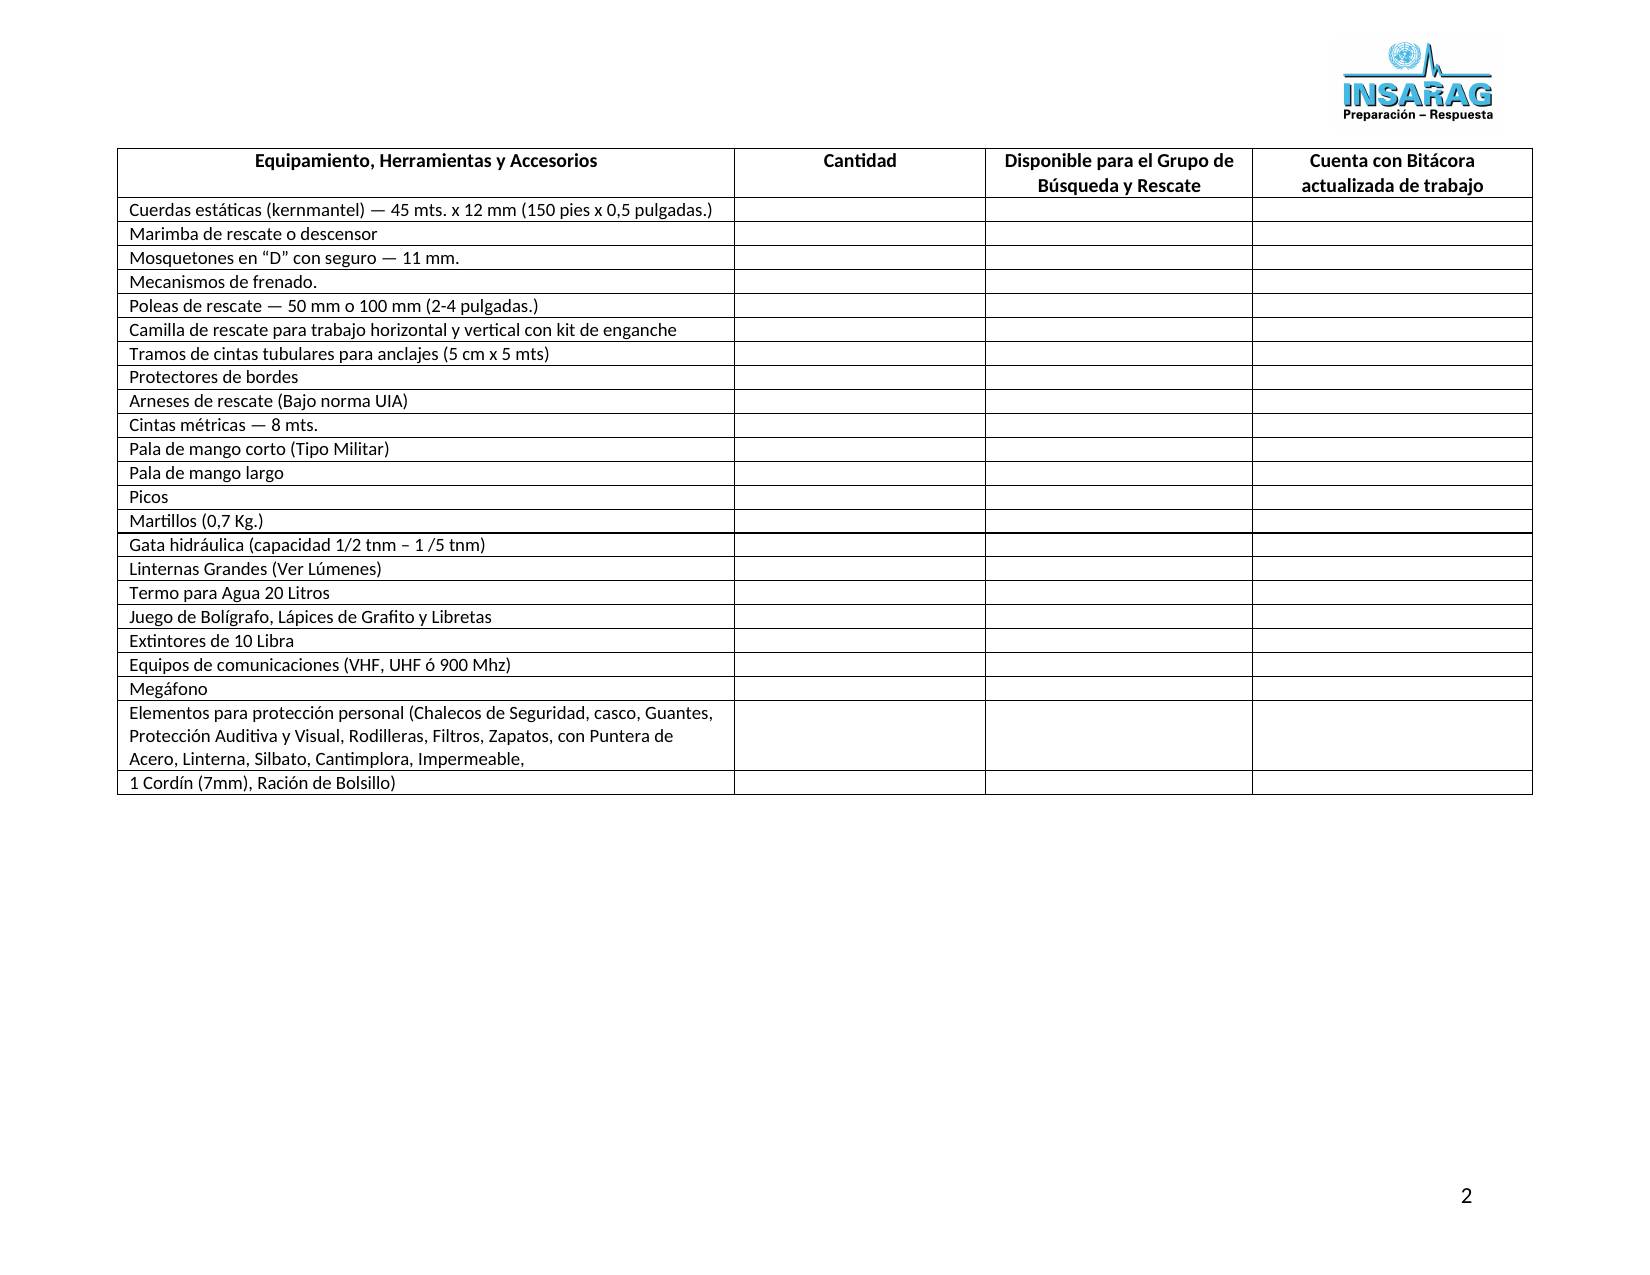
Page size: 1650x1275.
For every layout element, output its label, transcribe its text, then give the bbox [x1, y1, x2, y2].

table_header Cantidad [735, 149, 985, 197]
table_cell Arneses de rescate (Bajo norma UIA) [118, 390, 734, 413]
table_cell [986, 701, 1252, 770]
table_cell [986, 366, 1252, 389]
table_cell Marimba de rescate o descensor [118, 222, 734, 245]
table_cell Protectores de bordes [118, 366, 734, 389]
table_cell [1253, 198, 1532, 221]
table_cell Linternas Grandes (Ver Lúmenes) [118, 557, 734, 580]
table_cell [1253, 605, 1532, 628]
table_cell [986, 438, 1252, 461]
table_cell [1253, 438, 1532, 461]
table_cell Pala de mango corto (Tipo Militar) [118, 438, 734, 461]
table_cell Mecanismos de frenado. [118, 270, 734, 293]
table_cell [986, 677, 1252, 700]
table_cell Gata hidráulica (capacidad 1/2 tnm – 1 /5 tnm) [118, 534, 734, 556]
table_cell [735, 771, 985, 794]
table_cell Mosquetones en “D” con seguro — 11 mm. [118, 246, 734, 269]
table_cell [1253, 342, 1532, 365]
table_cell [1253, 318, 1532, 341]
table_cell [1253, 557, 1532, 580]
table_cell [986, 653, 1252, 676]
table_cell [735, 510, 985, 532]
table_cell [735, 557, 985, 580]
table_cell [735, 390, 985, 413]
table_cell [1253, 629, 1532, 652]
table_cell Megáfono [118, 677, 734, 700]
table_cell [986, 462, 1252, 484]
table_header Equipamiento, Herramientas y Accesorios [118, 149, 734, 197]
table_header Cuenta con Bitácora actualizada de trabajo [1253, 149, 1532, 197]
table_cell [735, 653, 985, 676]
table_cell [986, 534, 1252, 556]
table_cell Equipos de comunicaciones (VHF, UHF ó 900 Mhz) [118, 653, 734, 676]
table_cell [1253, 677, 1532, 700]
table_cell [735, 366, 985, 389]
table_cell [1253, 534, 1532, 556]
table_cell [986, 581, 1252, 604]
table_cell [986, 557, 1252, 580]
table_cell [986, 318, 1252, 341]
table_cell [735, 629, 985, 652]
table_cell [986, 629, 1252, 652]
table_cell [986, 771, 1252, 794]
table_cell [986, 222, 1252, 245]
table_cell Camilla de rescate para trabajo horizontal y vertical con kit de enganche [118, 318, 734, 341]
table_cell [1253, 414, 1532, 437]
table_cell [1253, 390, 1532, 413]
table_cell Juego de Bolígrafo, Lápices de Grafito y Libretas [118, 605, 734, 628]
table_cell [735, 605, 985, 628]
table_cell [986, 342, 1252, 365]
table_cell [986, 510, 1252, 532]
table_cell [1253, 653, 1532, 676]
table_cell Termo para Agua 20 Litros [118, 581, 734, 604]
table_cell Tramos de cintas tubulares para anclajes (5 cm x 5 mts) [118, 342, 734, 365]
table_cell [986, 198, 1252, 221]
table_cell [986, 605, 1252, 628]
table_cell [986, 390, 1252, 413]
table_cell [1253, 486, 1532, 508]
table_cell [735, 294, 985, 317]
table_cell [735, 318, 985, 341]
table_cell [1253, 246, 1532, 269]
table_cell [735, 581, 985, 604]
table_cell Elementos para protección personal (Chalecos de Seguridad, casco, Guantes, Protección Auditiva y Visual, Rodilleras, Filtros, Zapatos, con Puntera de Acero, Linterna, Silbato, Cantimplora, Impermeable, [118, 701, 734, 770]
table_cell Cuerdas estáticas (kernmantel) — 45 mts. x 12 mm (150 pies x 0,5 pulgadas.) [118, 198, 734, 221]
table_cell Poleas de rescate — 50 mm o 100 mm (2-4 pulgadas.) [118, 294, 734, 317]
table_cell [735, 486, 985, 508]
table_cell [735, 270, 985, 293]
table_cell [986, 414, 1252, 437]
table_cell [735, 246, 985, 269]
table_cell Picos [118, 486, 734, 508]
table_cell [986, 294, 1252, 317]
table_cell [735, 701, 985, 770]
table_cell [735, 534, 985, 556]
table_cell [1253, 581, 1532, 604]
table_cell [986, 246, 1252, 269]
table_cell [1253, 462, 1532, 484]
table_cell [1253, 222, 1532, 245]
table_cell Martillos (0,7 Kg.) [118, 510, 734, 532]
table_cell [735, 414, 985, 437]
table_cell [1253, 701, 1532, 770]
table_header Disponible para el Grupo de Búsqueda y Rescate [986, 149, 1252, 197]
table_cell [735, 342, 985, 365]
picture [1334, 34, 1502, 133]
table_cell Extintores de 10 Libra [118, 629, 734, 652]
table_cell 1 Cordín (7mm), Ración de Bolsillo) [118, 771, 734, 794]
table_cell [735, 462, 985, 484]
table_cell [1253, 510, 1532, 532]
table_cell [1253, 771, 1532, 794]
table_cell [735, 677, 985, 700]
table_cell [735, 438, 985, 461]
table_cell [1253, 366, 1532, 389]
table_cell [986, 270, 1252, 293]
table_cell [735, 198, 985, 221]
table_cell [1253, 270, 1532, 293]
table_cell Cintas métricas — 8 mts. [118, 414, 734, 437]
table_cell Pala de mango largo [118, 462, 734, 484]
table_cell [986, 486, 1252, 508]
table_cell [1253, 294, 1532, 317]
table_cell [735, 222, 985, 245]
